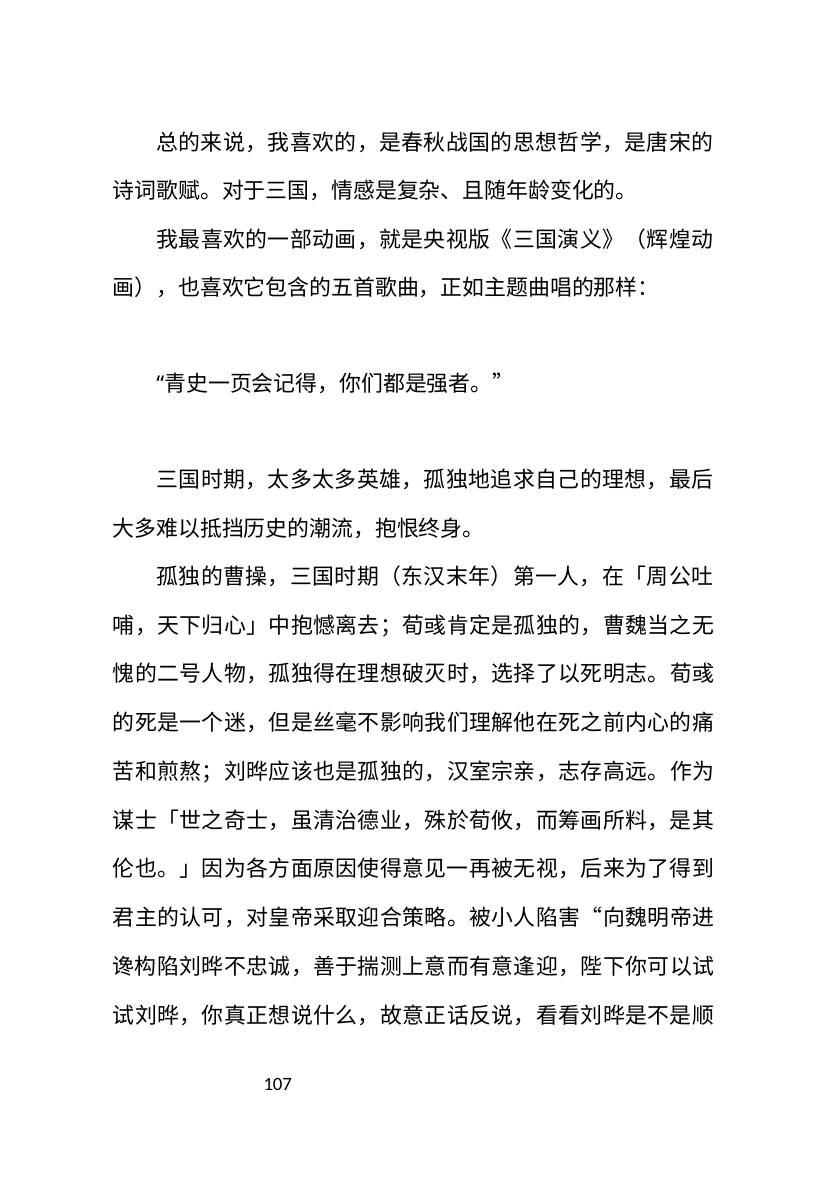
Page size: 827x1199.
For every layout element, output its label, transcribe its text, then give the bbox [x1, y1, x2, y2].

text 总的来说，我喜欢的，是春秋战国的思想哲学，是唐宋的诗词歌赋。对于三国，情感是复杂、且随年龄变化的。 [112, 124, 714, 205]
text 我最喜欢的一部动画，就是央视版《三国演义》（辉煌动画），也喜欢它包含的五首歌曲，正如主题曲唱的那样： [112, 221, 714, 302]
text “青史一页会记得，你们都是强者。” [112, 366, 714, 398]
text 三国时期，太多太多英雄，孤独地追求自己的理想，最后大多难以抵挡历史的潮流，抱恨终身。 [112, 461, 714, 543]
